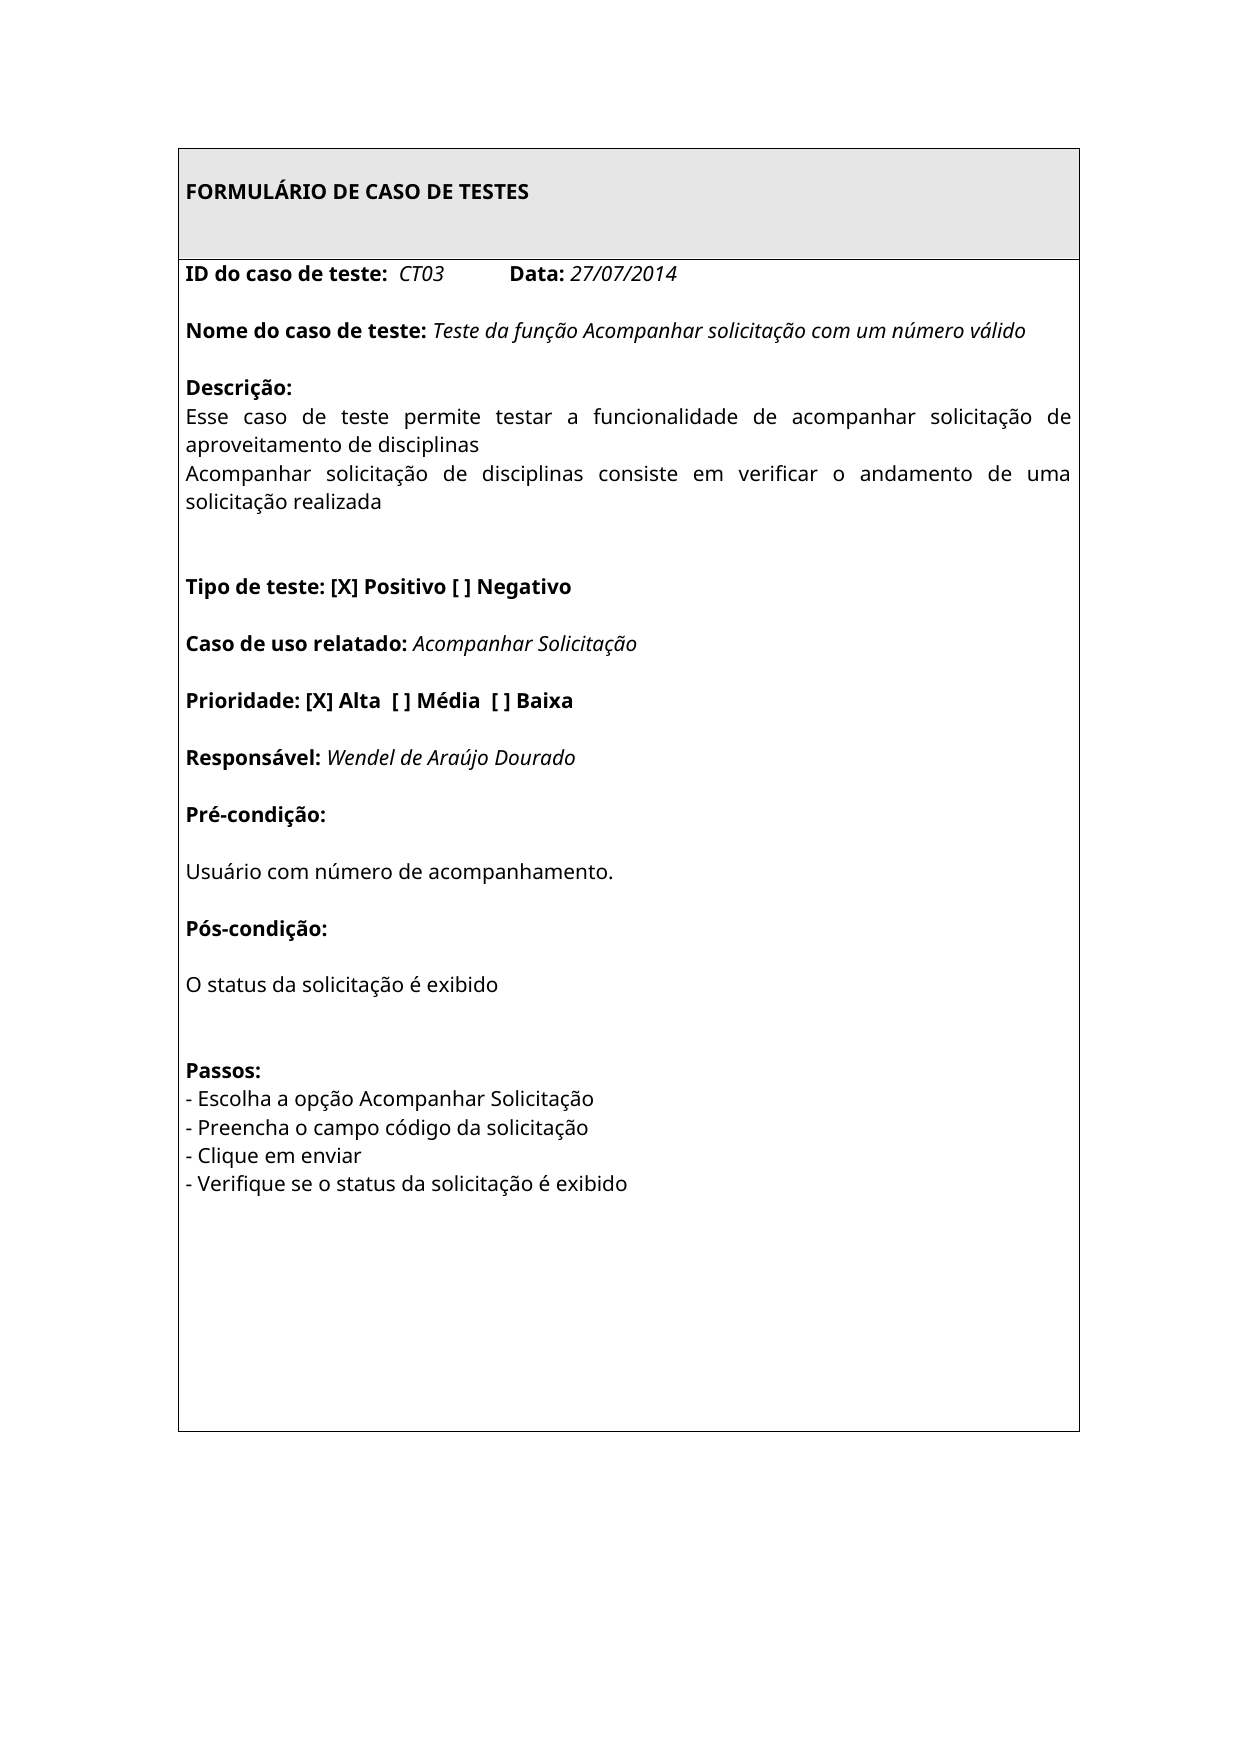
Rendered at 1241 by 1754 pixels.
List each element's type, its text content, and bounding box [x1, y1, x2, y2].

table_header FORMULÁRIO DE CASO DE TESTES [179, 149, 1079, 258]
table_cell ID do caso de teste: CT03 Data: 27/07/2014 Nome do caso de teste: Teste da função Acompanhar solicitação com um número válido Descrição: Esse caso de teste permite testar a funcionalidade de acompanhar solicitação de aproveitamento de disciplinas Acompanhar solicitação de disciplinas consiste em verificar o andamento de uma solicitação realizada Tipo de teste: [X] Positivo [ ] Negativo Caso de uso relatado: Acompanhar Solicitação Prioridade: [X] Alta [ ] Média [ ] Baixa Responsável: Wendel de Araújo Dourado Pré-condição: Usuário com número de acompanhamento. Pós-condição: O status da solicitação é exibido Passos: - Escolha a opção Acompanhar Solicitação - Preencha o campo código da solicitação - Clique em enviar - Verifique se o status da solicitação é exibido [179, 260, 1079, 1431]
